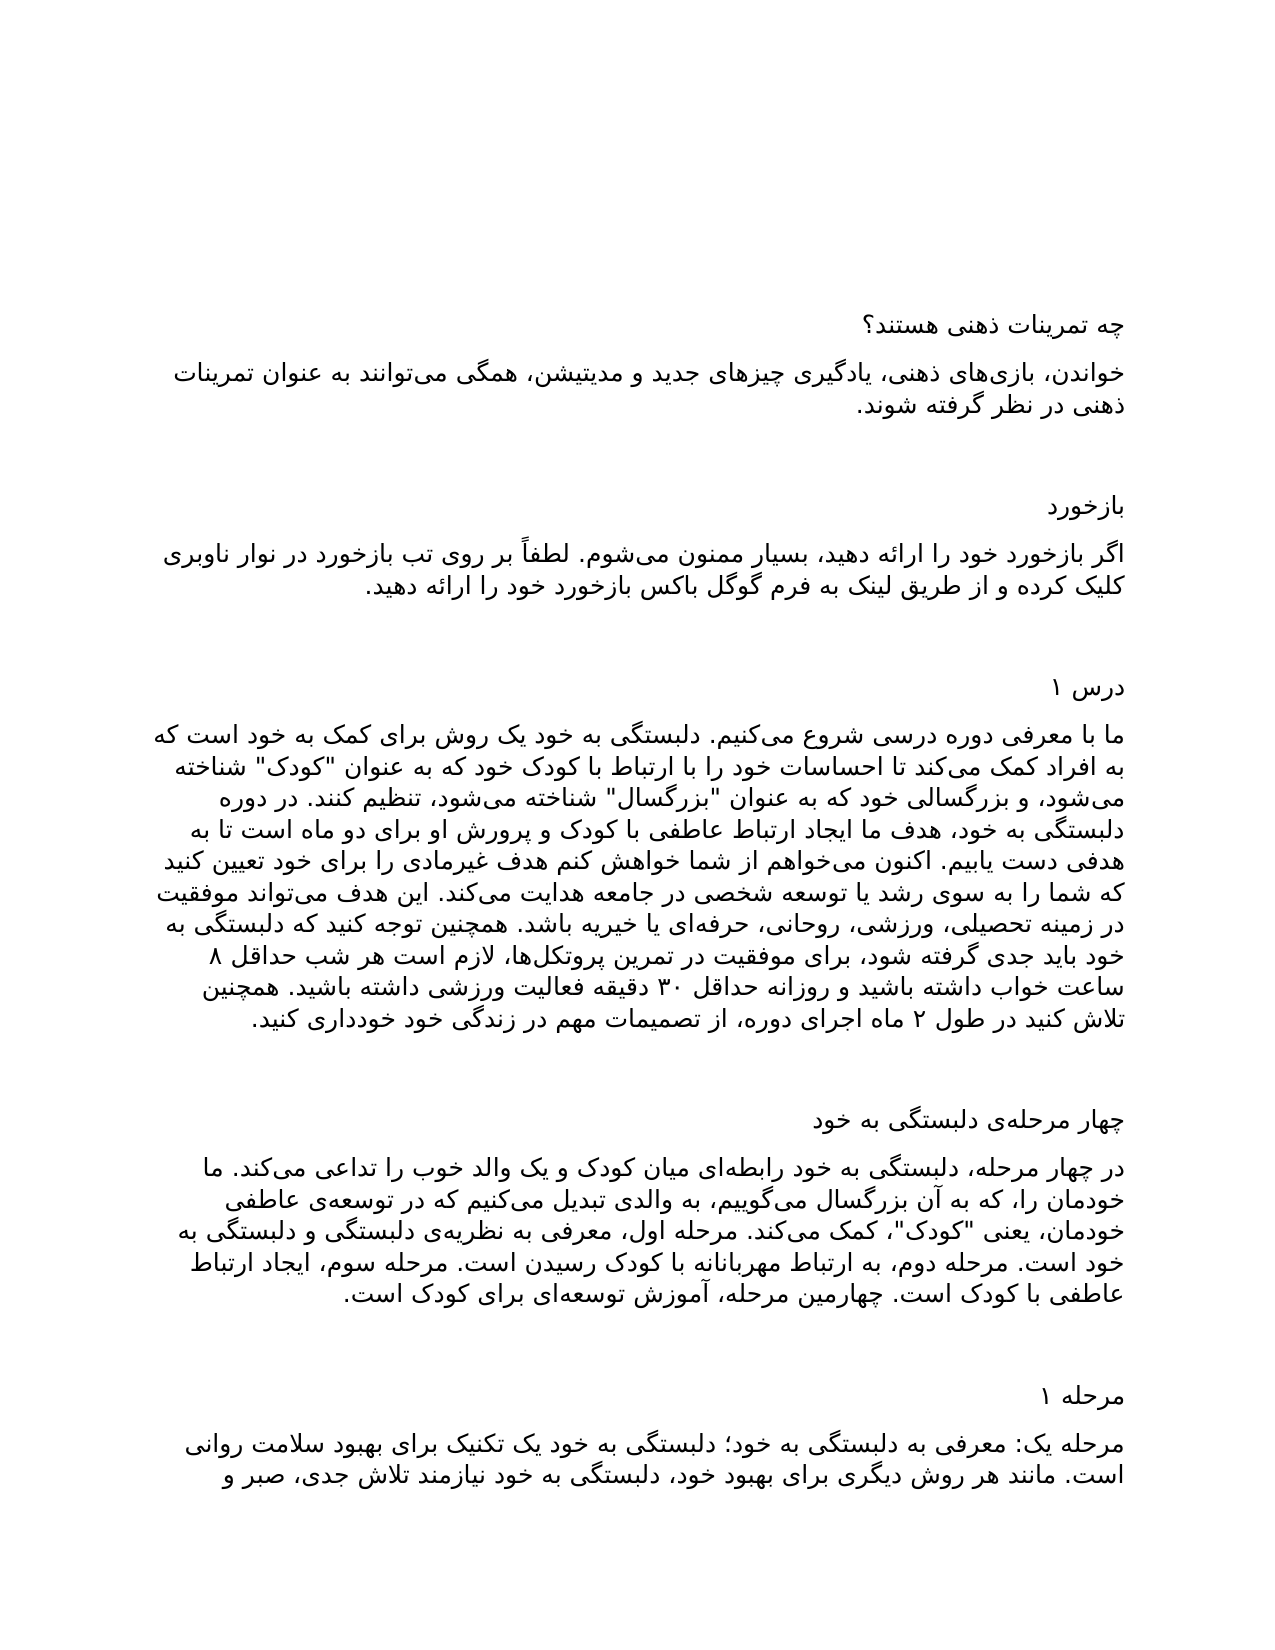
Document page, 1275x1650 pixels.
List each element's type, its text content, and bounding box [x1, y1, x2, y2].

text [150, 1429, 1125, 1490]
text ما با معرفی دوره درسی شروع می‌کنیم. دلبستگی به خود یک روش برای کمک به خود است که به افراد کمک می‌کند تا احساسات خود را با ارتباط با کودک خود که به عنوان "کودک" شناخته می‌شود، و بزرگسالی خود که به عنوان "بزرگسال" شناخته می‌شود، تنظیم کنند. در دوره دلبستگی به خود، هدف ما ایجاد ارتباط عاطفی با کودک و پرورش او برای دو ماه است تا به هدفی دست یابیم. اکنون می‌خواهم از شما خواهش کنم هدف غیرمادی را برای خود تعیین کنید که شما را به سوی رشد یا توسعه شخصی در جامعه هدایت می‌کند. این هدف می‌تواند موفقیت در زمینه تحصیلی، ورزشی، روحانی، حرفه‌ای یا خیریه باشد. همچنین توجه کنید که دلبستگی به خود باید جدی گرفته شود، برای موفقیت در تمرین پروتکل‌ها، لازم است هر شب حداقل ۸ ساعت خواب داشته باشید و روزانه حداقل ۳۰ دقیقه فعالیت ورزشی داشته باشید. همچنین تلاش کنید در طول ۲ ماه اجرای دوره، از تصمیمات مهم در زندگی خود خودداری کنید. [150, 721, 1125, 1033]
text در چهار مرحله، دلبستگی به خود رابطه‌ای میان کودک و یک والد خوب را تداعی می‌کند. ما خودمان را، که به آن بزرگسال می‌گوییم، به والدی تبدیل می‌کنیم که در توسعه‌ی عاطفی خودمان، یعنی "کودک"، کمک می‌کند. مرحله اول، معرفی به نظریه‌ی دلبستگی و دلبستگی به خود است. مرحله دوم، به ارتباط مهربانانه با کودک رسیدن است. مرحله سوم، ایجاد ارتباط عاطفی با کودک است. چهارمین مرحله، آموزش توسعه‌ای برای کودک است. [150, 1153, 1125, 1308]
text اگر بازخورد خود را ارائه دهید، بسیار ممنون می‌شوم. لطفاً بر روی تب بازخورد در نوار ناوبری کلیک کرده و از طریق لینک به فرم گوگل باکس بازخورد خود را ارائه دهید. [150, 539, 1125, 600]
text بازخورد [150, 491, 1125, 521]
text چهار مرحله‌ی دلبستگی به خود [150, 1105, 1125, 1134]
text درس ۱ [150, 673, 1125, 702]
text مرحله ۱ [150, 1381, 1125, 1410]
text چه تمرینات ذهنی هستند؟ [150, 310, 1125, 339]
text خواندن، بازی‌های ذهنی، یادگیری چیزهای جدید و مدیتیشن، همگی می‌توانند به عنوان تمرینات ذهنی در نظر گرفته شوند. [150, 358, 1125, 419]
